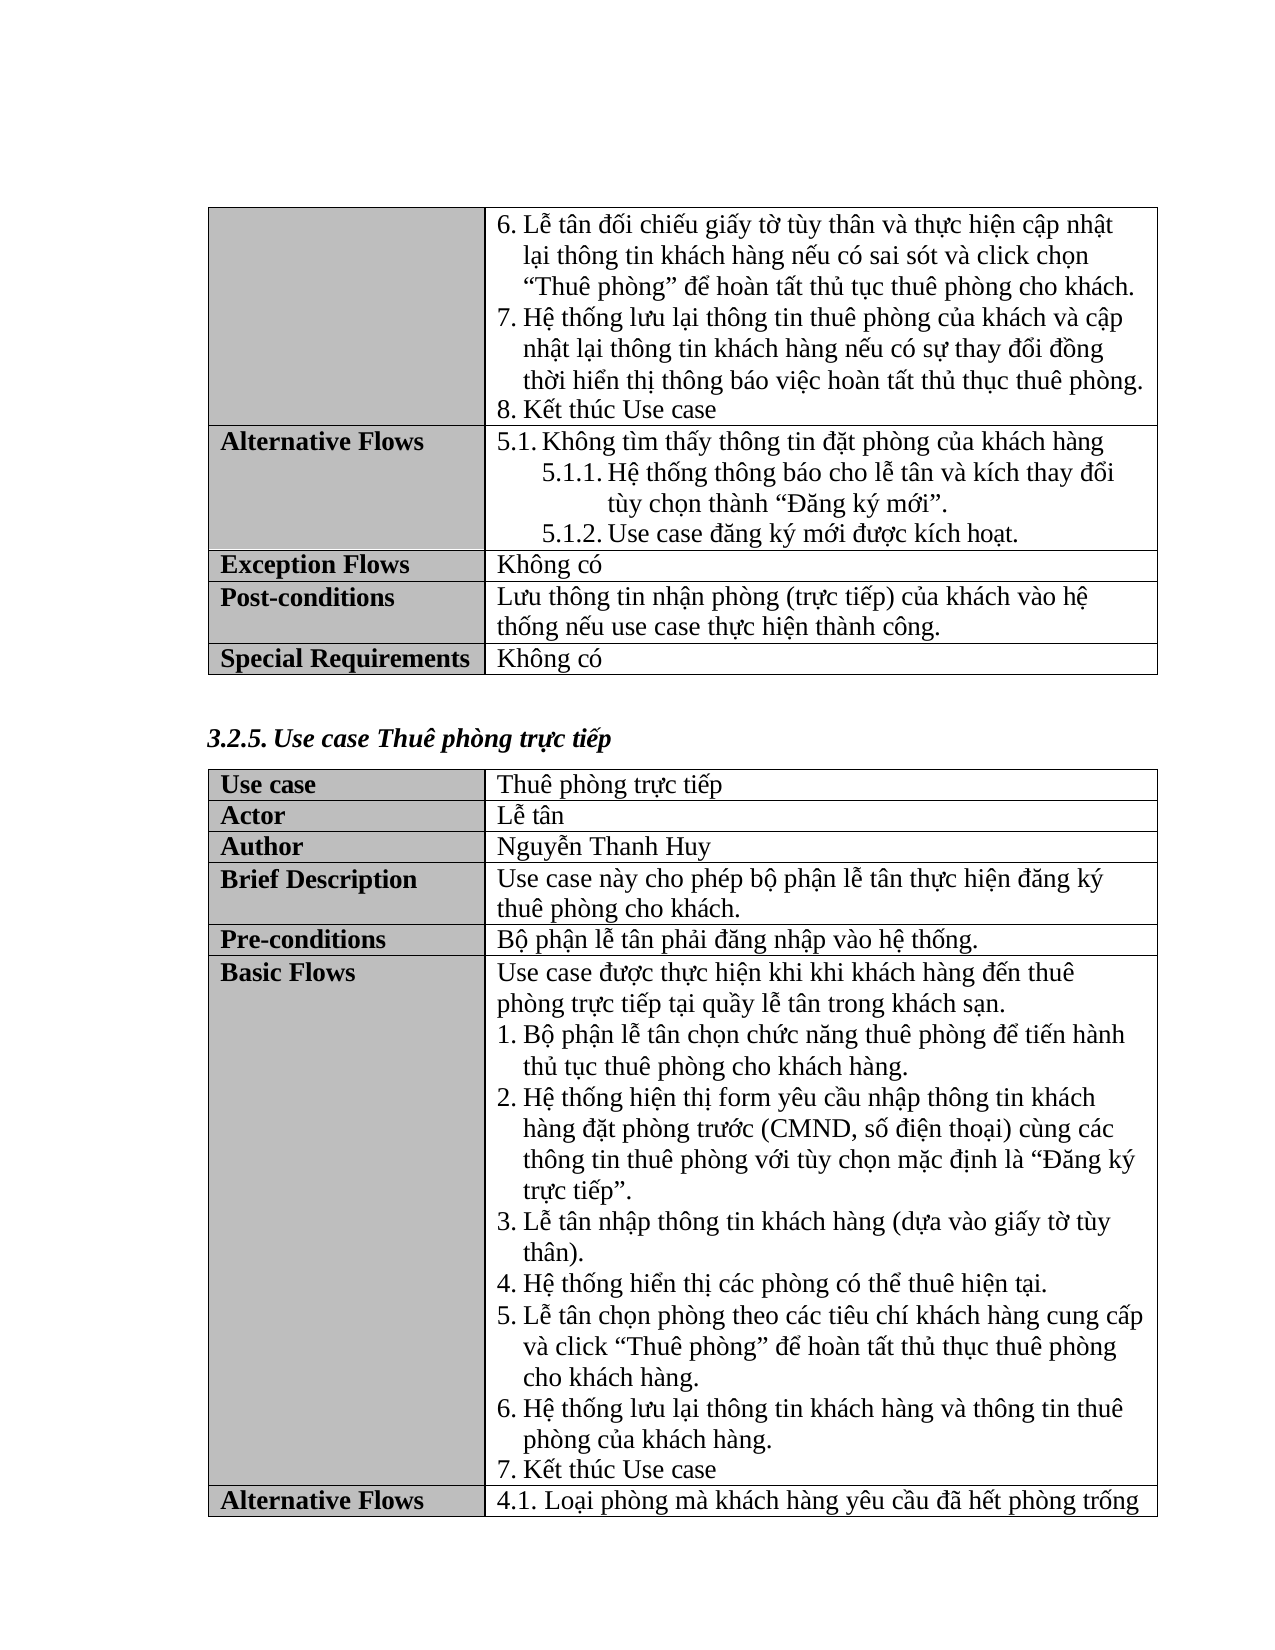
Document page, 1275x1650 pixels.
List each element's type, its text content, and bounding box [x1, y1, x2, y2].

table_header Use case [209, 770, 484, 800]
table_header Lễ tân đối chiếu giấy tờ tùy thân và thực hiện cập nhật lại thông tin khách hàng nếu có sai sót và click chọn “Thuê phòng” để hoàn tất thủ tục thuê phòng cho khách. Hệ thống lưu lại thông tin thuê phòng của khách và cập nhật lại thông tin khách hàng nếu có sự thay đổi đồng thời hiển thị thông báo việc hoàn tất thủ thục thuê phòng. Kết thúc Use case [486, 208, 1157, 425]
table_cell Không có [486, 551, 1157, 581]
table_cell 4.1. Loại phòng mà khách hàng yêu cầu đã hết phòng trống [486, 1486, 1157, 1516]
table_cell Nguyễn Thanh Huy [486, 832, 1157, 862]
table_cell Basic Flows [209, 956, 484, 1485]
table_cell Pre-conditions [209, 925, 484, 955]
table_cell Special Requirements [209, 644, 484, 674]
table_cell Exception Flows [209, 551, 484, 581]
table_header [209, 208, 484, 425]
table_cell Alternative Flows [209, 1486, 484, 1516]
table_cell Không tìm thấy thông tin đặt phòng của khách hàng Hệ thống thông báo cho lễ tân và kích thay đổi tùy chọn thành “Đăng ký mới”. Use case đăng ký mới được kích hoạt. [486, 426, 1157, 549]
table_cell Post-conditions [209, 582, 484, 643]
table_cell Lễ tân [486, 801, 1157, 831]
subtitle Use case Thuê phòng trực tiếp [207, 722, 1192, 753]
table_cell Lưu thông tin nhận phòng (trực tiếp) của khách vào hệ thống nếu use case thực hiện thành công. [486, 582, 1157, 643]
table_cell Không có [486, 644, 1157, 674]
table_cell Author [209, 832, 484, 862]
table_cell Brief Description [209, 863, 484, 924]
table_cell Actor [209, 801, 484, 831]
table_cell Use case được thực hiện khi khi khách hàng đến thuê phòng trực tiếp tại quầy lễ tân trong khách sạn. Bộ phận lễ tân chọn chức năng thuê phòng để tiến hành thủ tục thuê phòng cho khách hàng. Hệ thống hiện thị form yêu cầu nhập thông tin khách hàng đặt phòng trước (CMND, số điện thoại) cùng các thông tin thuê phòng với tùy chọn mặc định là “Đăng ký trực tiếp”. Lễ tân nhập thông tin khách hàng (dựa vào giấy tờ tùy thân). Hệ thống hiển thị các phòng có thể thuê hiện tại. Lễ tân chọn phòng theo các tiêu chí khách hàng cung cấp và click “Thuê phòng” để hoàn tất thủ thục thuê phòng cho khách hàng. Hệ thống lưu lại thông tin khách hàng và thông tin thuê phòng của khách hàng. Kết thúc Use case [486, 956, 1157, 1485]
table_header Thuê phòng trực tiếp [486, 770, 1157, 800]
table_cell Alternative Flows [209, 426, 484, 549]
table_cell Use case này cho phép bộ phận lễ tân thực hiện đăng ký thuê phòng cho khách. [486, 863, 1157, 924]
table_cell Bộ phận lễ tân phải đăng nhập vào hệ thống. [486, 925, 1157, 955]
